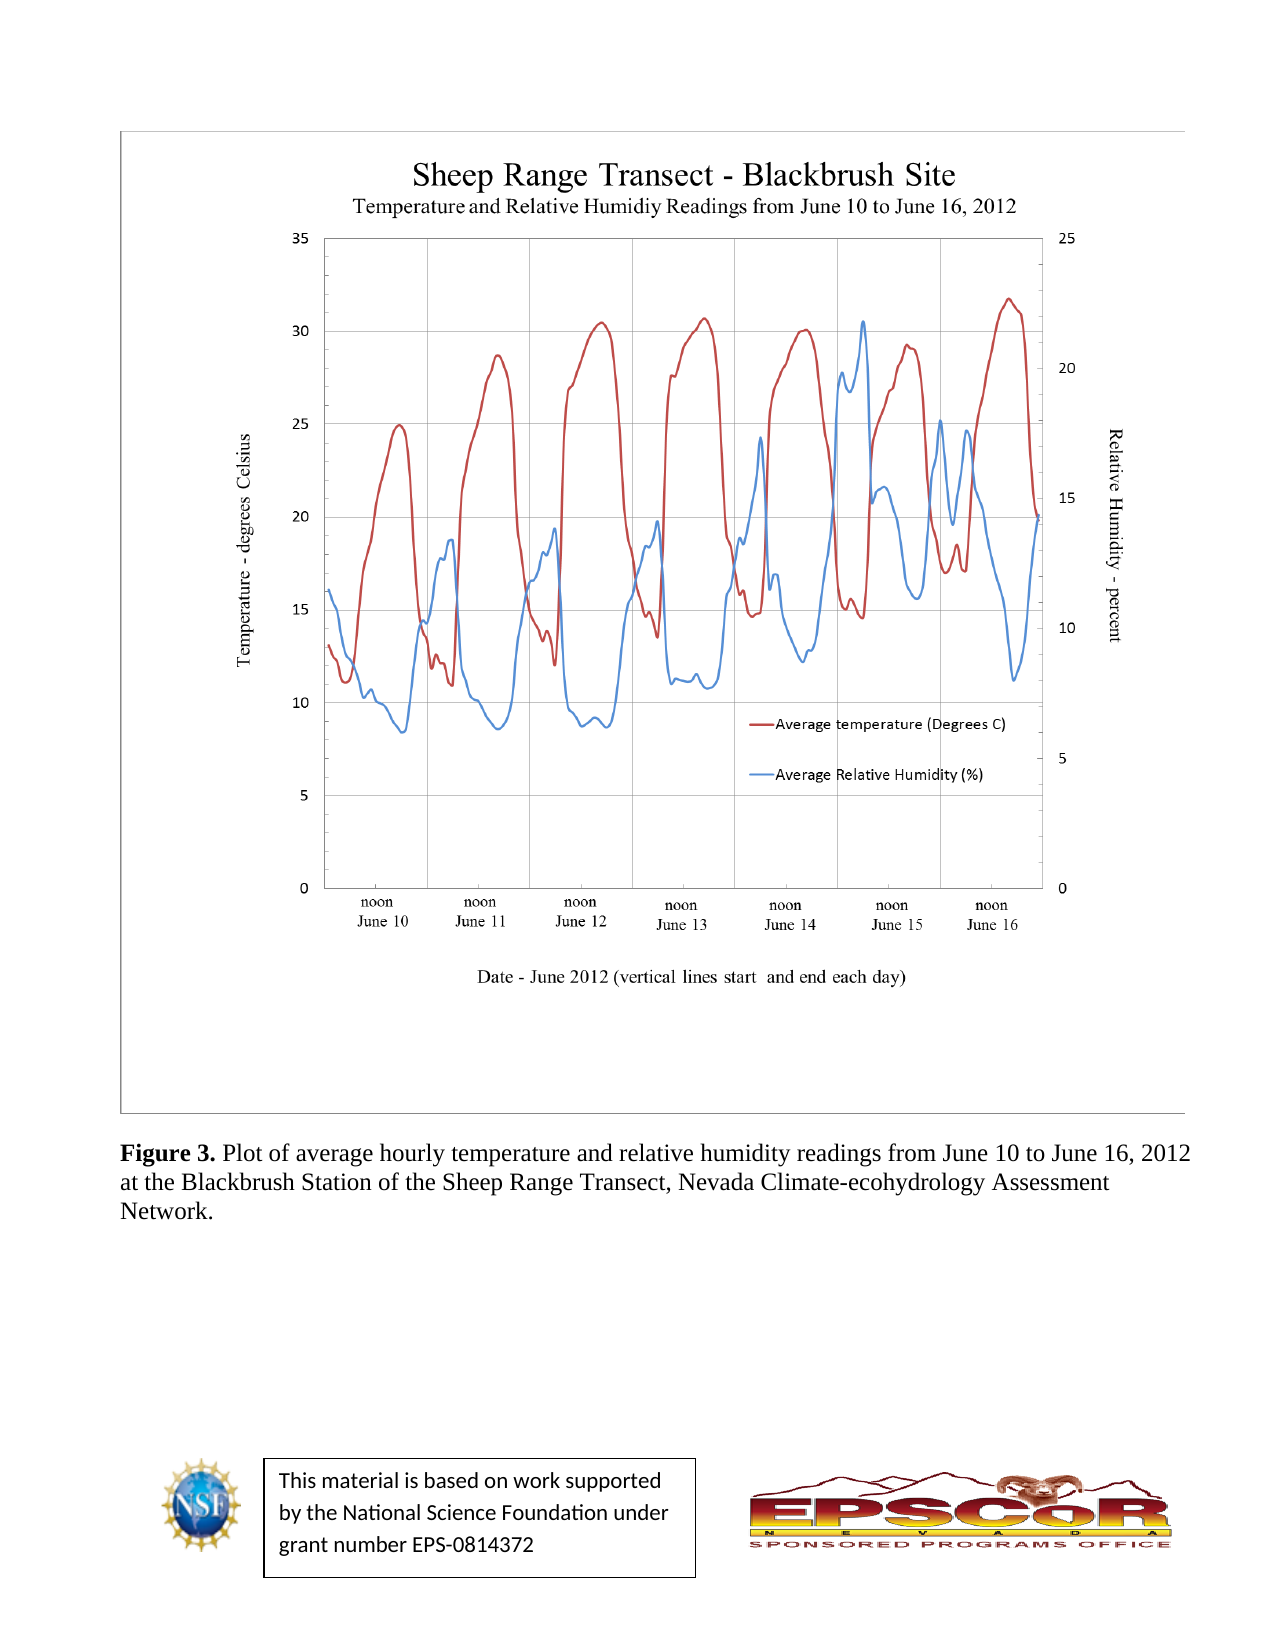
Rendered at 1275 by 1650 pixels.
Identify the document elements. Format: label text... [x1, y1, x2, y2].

text Figure 3. Plot of average hourly temperature and relative humidity readings from June 10 to June 16, 2012 at the Blackbrush Station of the Sheep Range Transect, Nevada Climate-ecohydrology Assessment Network. [120, 1138, 1200, 1224]
picture [120, 131, 1185, 1114]
picture [737, 1472, 1185, 1552]
picture [161, 1458, 241, 1552]
